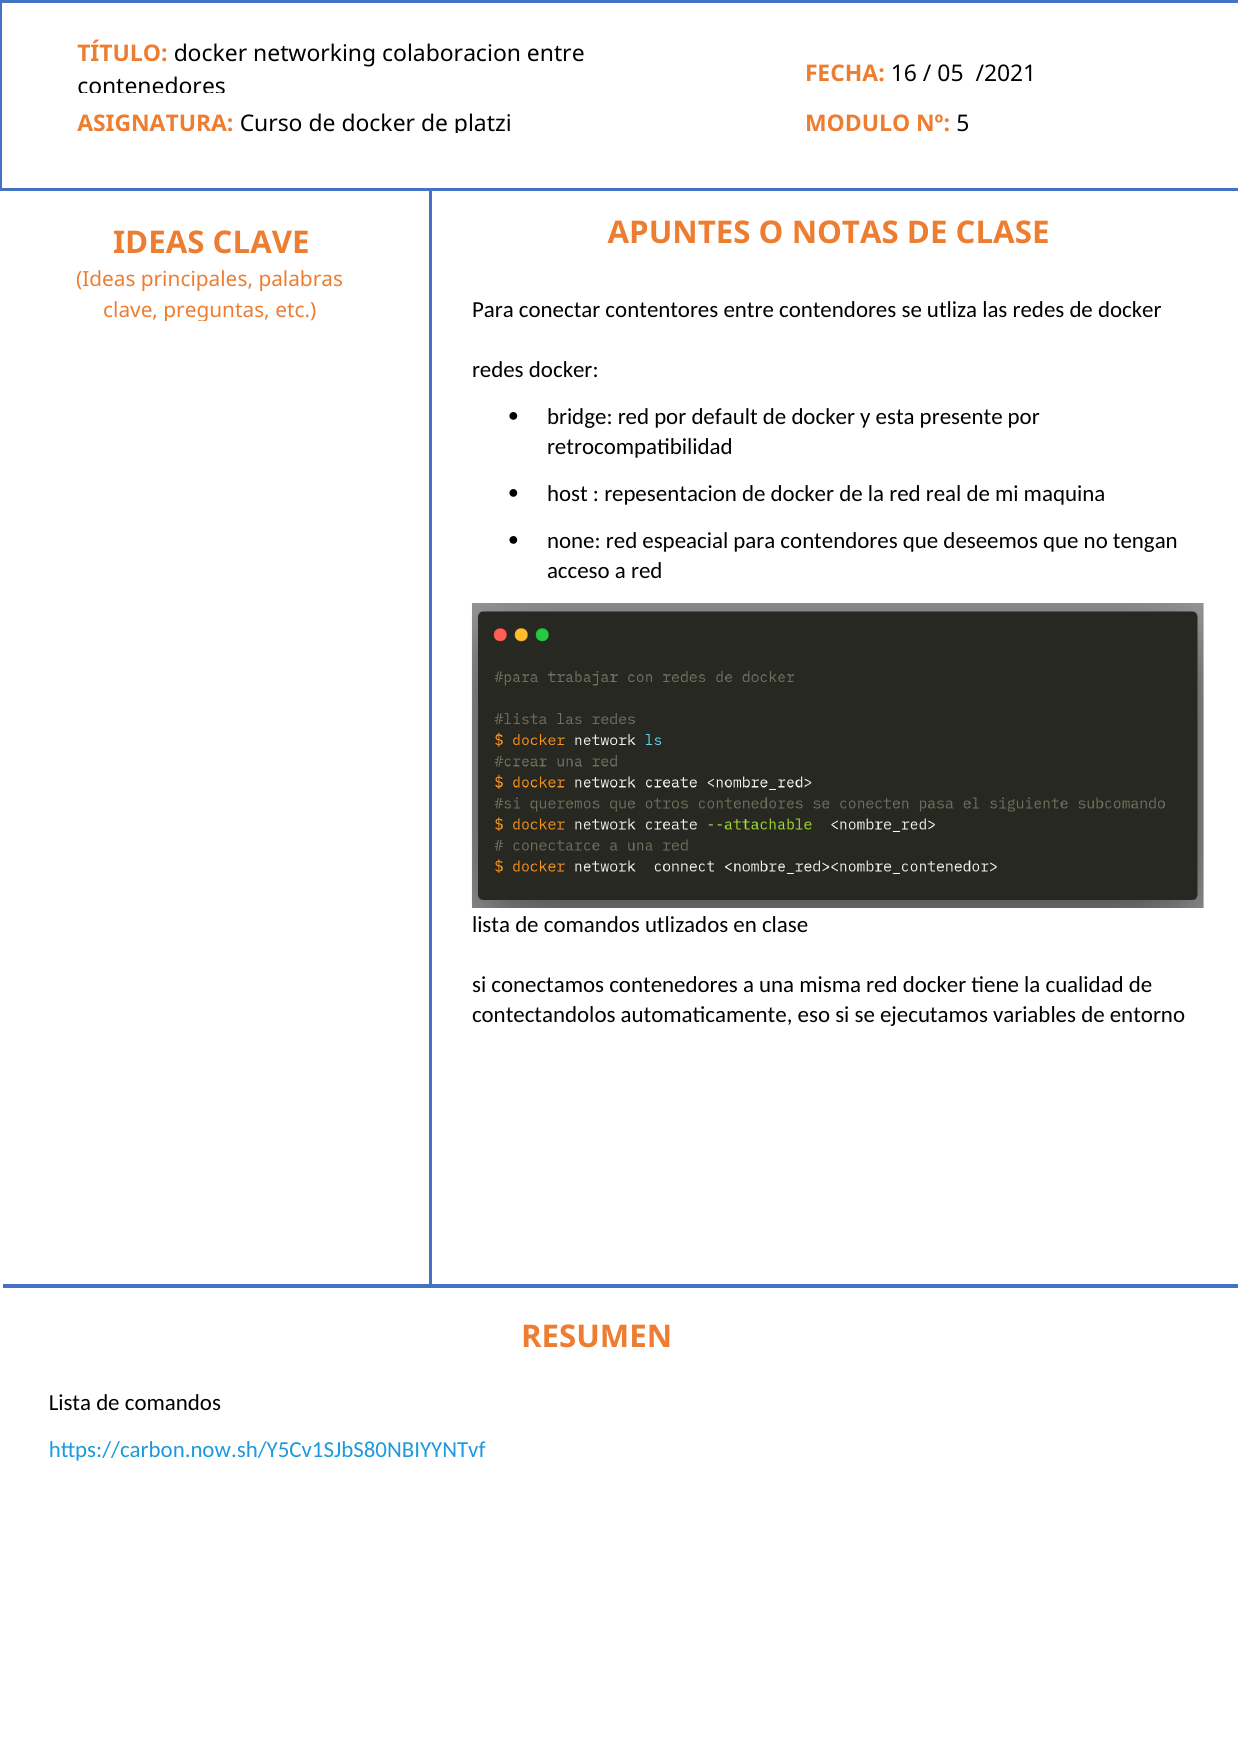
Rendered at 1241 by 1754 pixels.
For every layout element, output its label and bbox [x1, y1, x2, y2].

table_cell [432, 191, 1238, 1284]
table_header [2, 3, 1238, 188]
picture [471, 603, 1204, 908]
table_cell [0, 191, 429, 1284]
table_cell [0, 1284, 1238, 1708]
